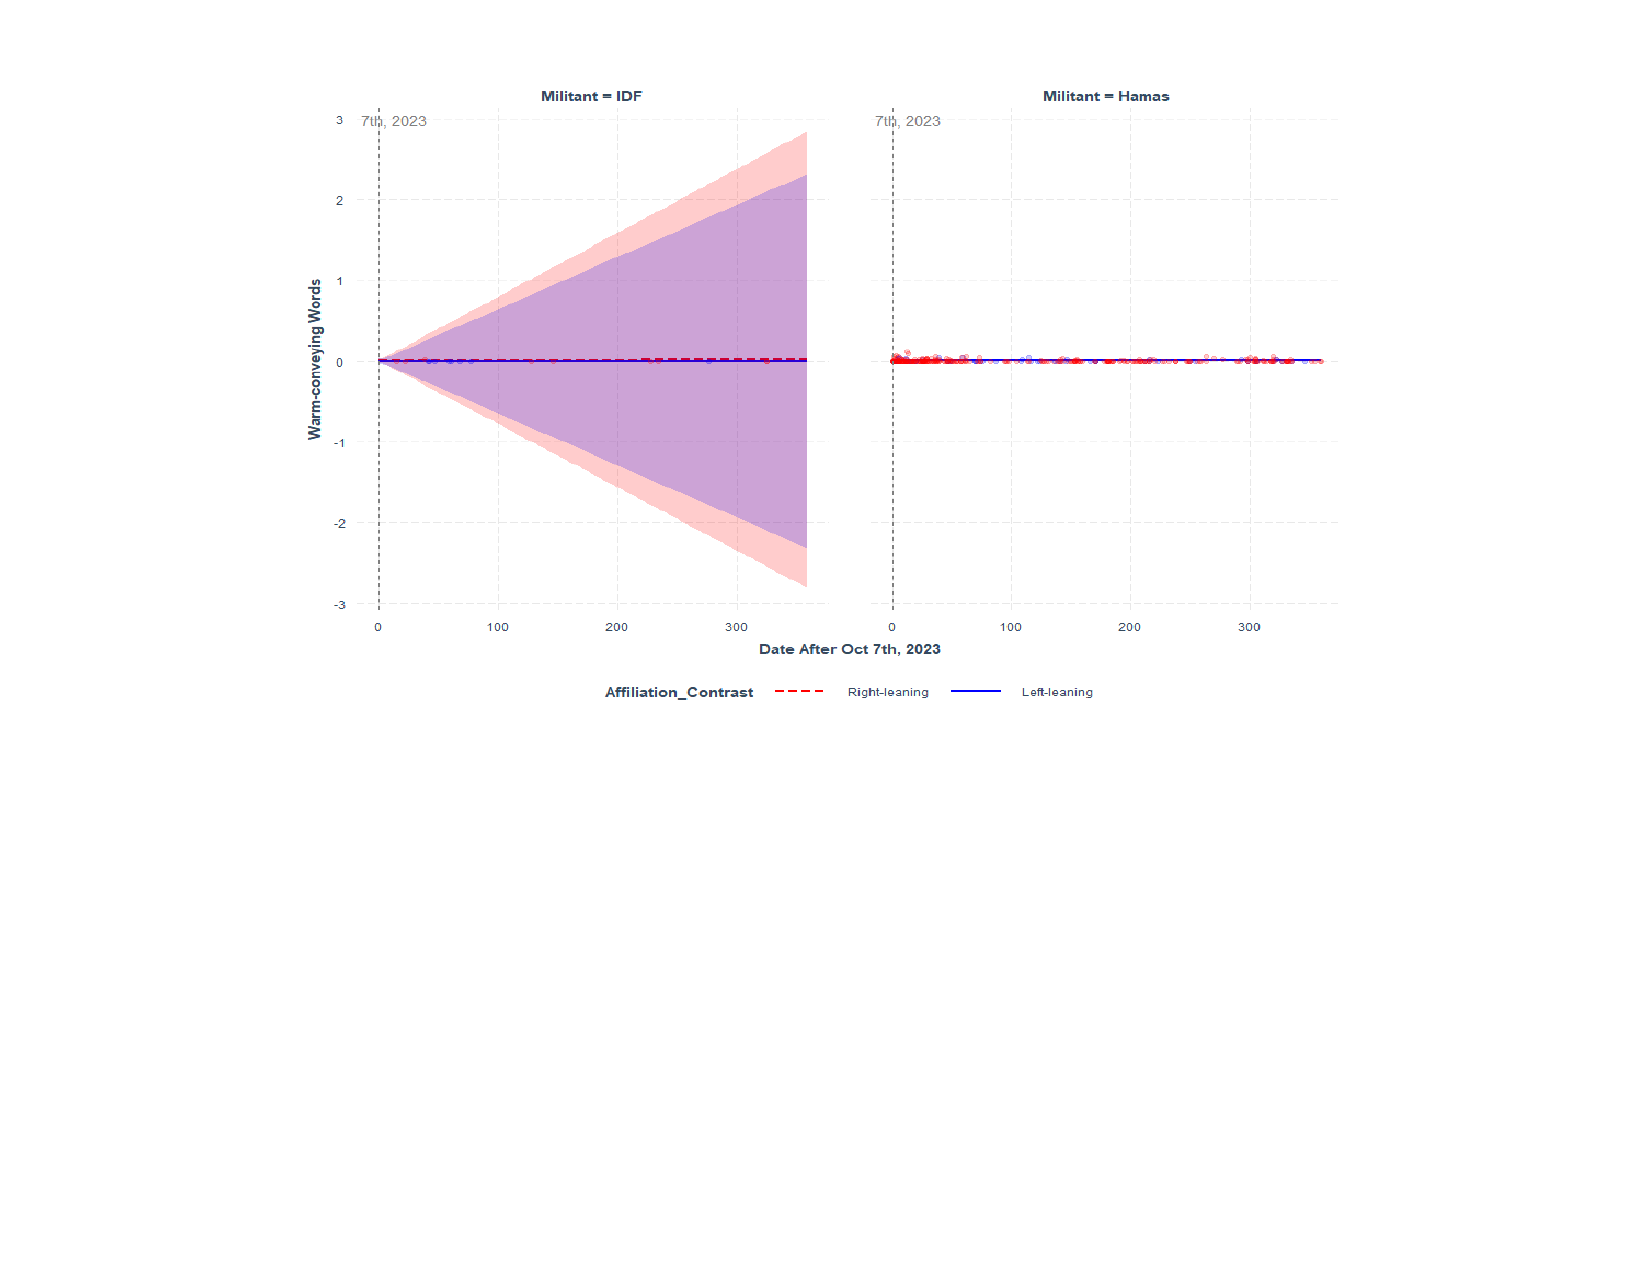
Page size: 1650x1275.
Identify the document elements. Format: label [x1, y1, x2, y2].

picture [300, 75, 1350, 718]
